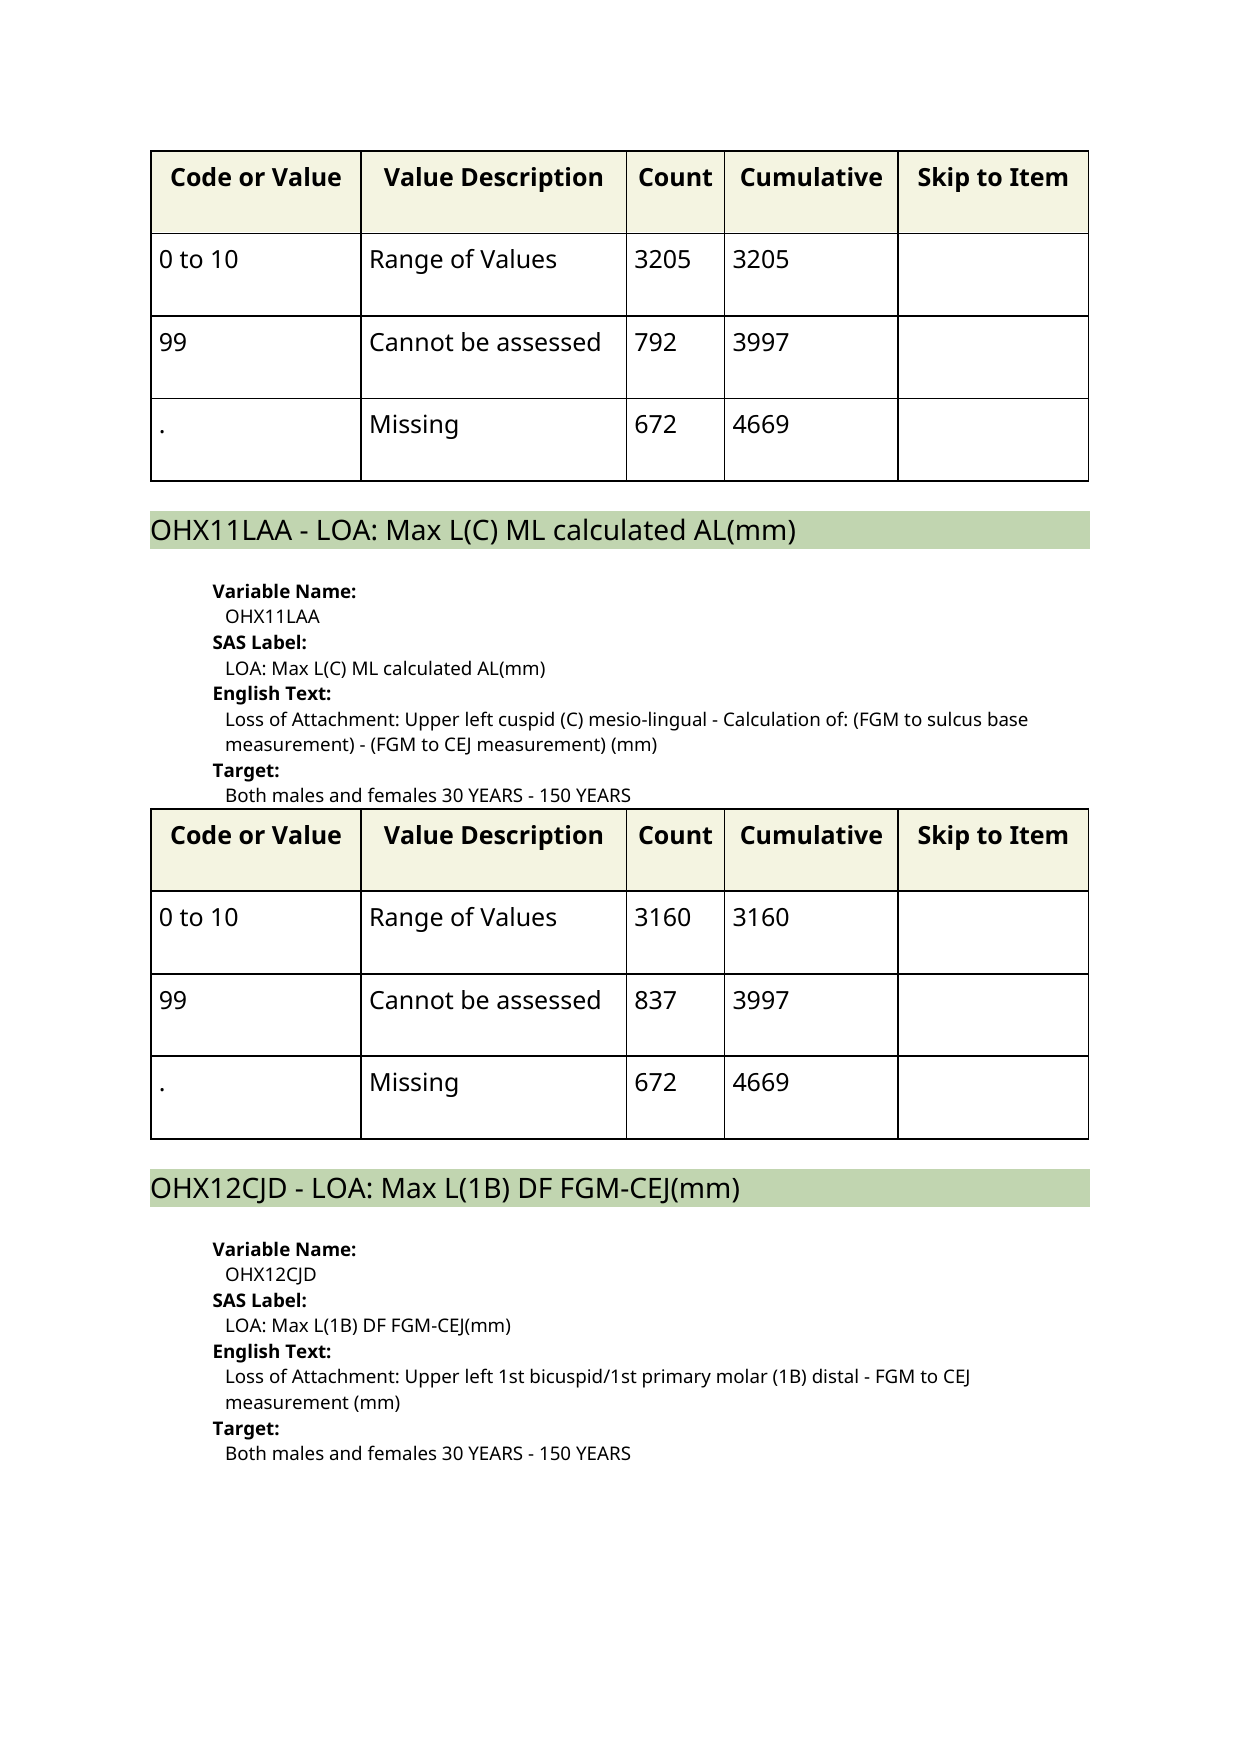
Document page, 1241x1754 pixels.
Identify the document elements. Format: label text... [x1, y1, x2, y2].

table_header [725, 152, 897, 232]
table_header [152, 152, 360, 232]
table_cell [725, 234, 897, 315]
text Both males and females 30 YEARS - 150 YEARS [225, 1440, 1090, 1466]
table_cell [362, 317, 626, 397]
text Loss of Attachment: Upper left cuspid (C) mesio-lingual - Calculation of: (FGM to sulcus base measurement) - (FGM to CEJ measurement) (mm) [225, 706, 1090, 757]
text LOA: Max L(1B) DF FGM-CEJ(mm) [225, 1313, 1090, 1338]
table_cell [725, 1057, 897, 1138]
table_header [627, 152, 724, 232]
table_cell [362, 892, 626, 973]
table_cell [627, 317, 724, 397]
text LOA: Max L(C) ML calculated AL(mm) [225, 655, 1090, 680]
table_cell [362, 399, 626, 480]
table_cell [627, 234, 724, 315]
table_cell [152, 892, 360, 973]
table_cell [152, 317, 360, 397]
text SAS Label: [212, 1287, 1090, 1313]
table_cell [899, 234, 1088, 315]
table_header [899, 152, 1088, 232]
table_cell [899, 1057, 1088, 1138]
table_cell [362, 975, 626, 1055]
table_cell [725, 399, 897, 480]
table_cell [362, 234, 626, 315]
text Variable Name: [212, 1236, 1090, 1262]
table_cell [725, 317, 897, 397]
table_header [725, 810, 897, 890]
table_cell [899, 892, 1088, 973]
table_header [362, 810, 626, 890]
text OHX12CJD [225, 1262, 1090, 1287]
text English Text: [212, 1338, 1090, 1364]
text OHX11LAA - LOA: Max L(C) ML calculated AL(mm) [150, 511, 1090, 549]
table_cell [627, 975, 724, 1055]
text Target: [212, 757, 1090, 782]
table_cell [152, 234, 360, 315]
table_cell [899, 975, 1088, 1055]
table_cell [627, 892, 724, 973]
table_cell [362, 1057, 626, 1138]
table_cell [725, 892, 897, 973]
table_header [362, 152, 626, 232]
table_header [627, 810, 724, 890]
text SAS Label: [212, 629, 1090, 655]
text Target: [212, 1415, 1090, 1440]
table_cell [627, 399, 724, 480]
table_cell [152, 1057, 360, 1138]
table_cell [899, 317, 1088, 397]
text English Text: [212, 680, 1090, 706]
text Loss of Attachment: Upper left 1st bicuspid/1st primary molar (1B) distal - FGM to CEJ measurement (mm) [225, 1364, 1090, 1415]
text OHX11LAA [225, 604, 1090, 629]
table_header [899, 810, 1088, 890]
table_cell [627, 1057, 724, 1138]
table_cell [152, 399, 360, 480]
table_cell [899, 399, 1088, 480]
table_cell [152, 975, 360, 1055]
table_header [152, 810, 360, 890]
text Variable Name: [212, 578, 1090, 604]
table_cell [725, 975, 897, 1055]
text Both males and females 30 YEARS - 150 YEARS [225, 782, 1090, 808]
text OHX12CJD - LOA: Max L(1B) DF FGM-CEJ(mm) [150, 1169, 1090, 1207]
